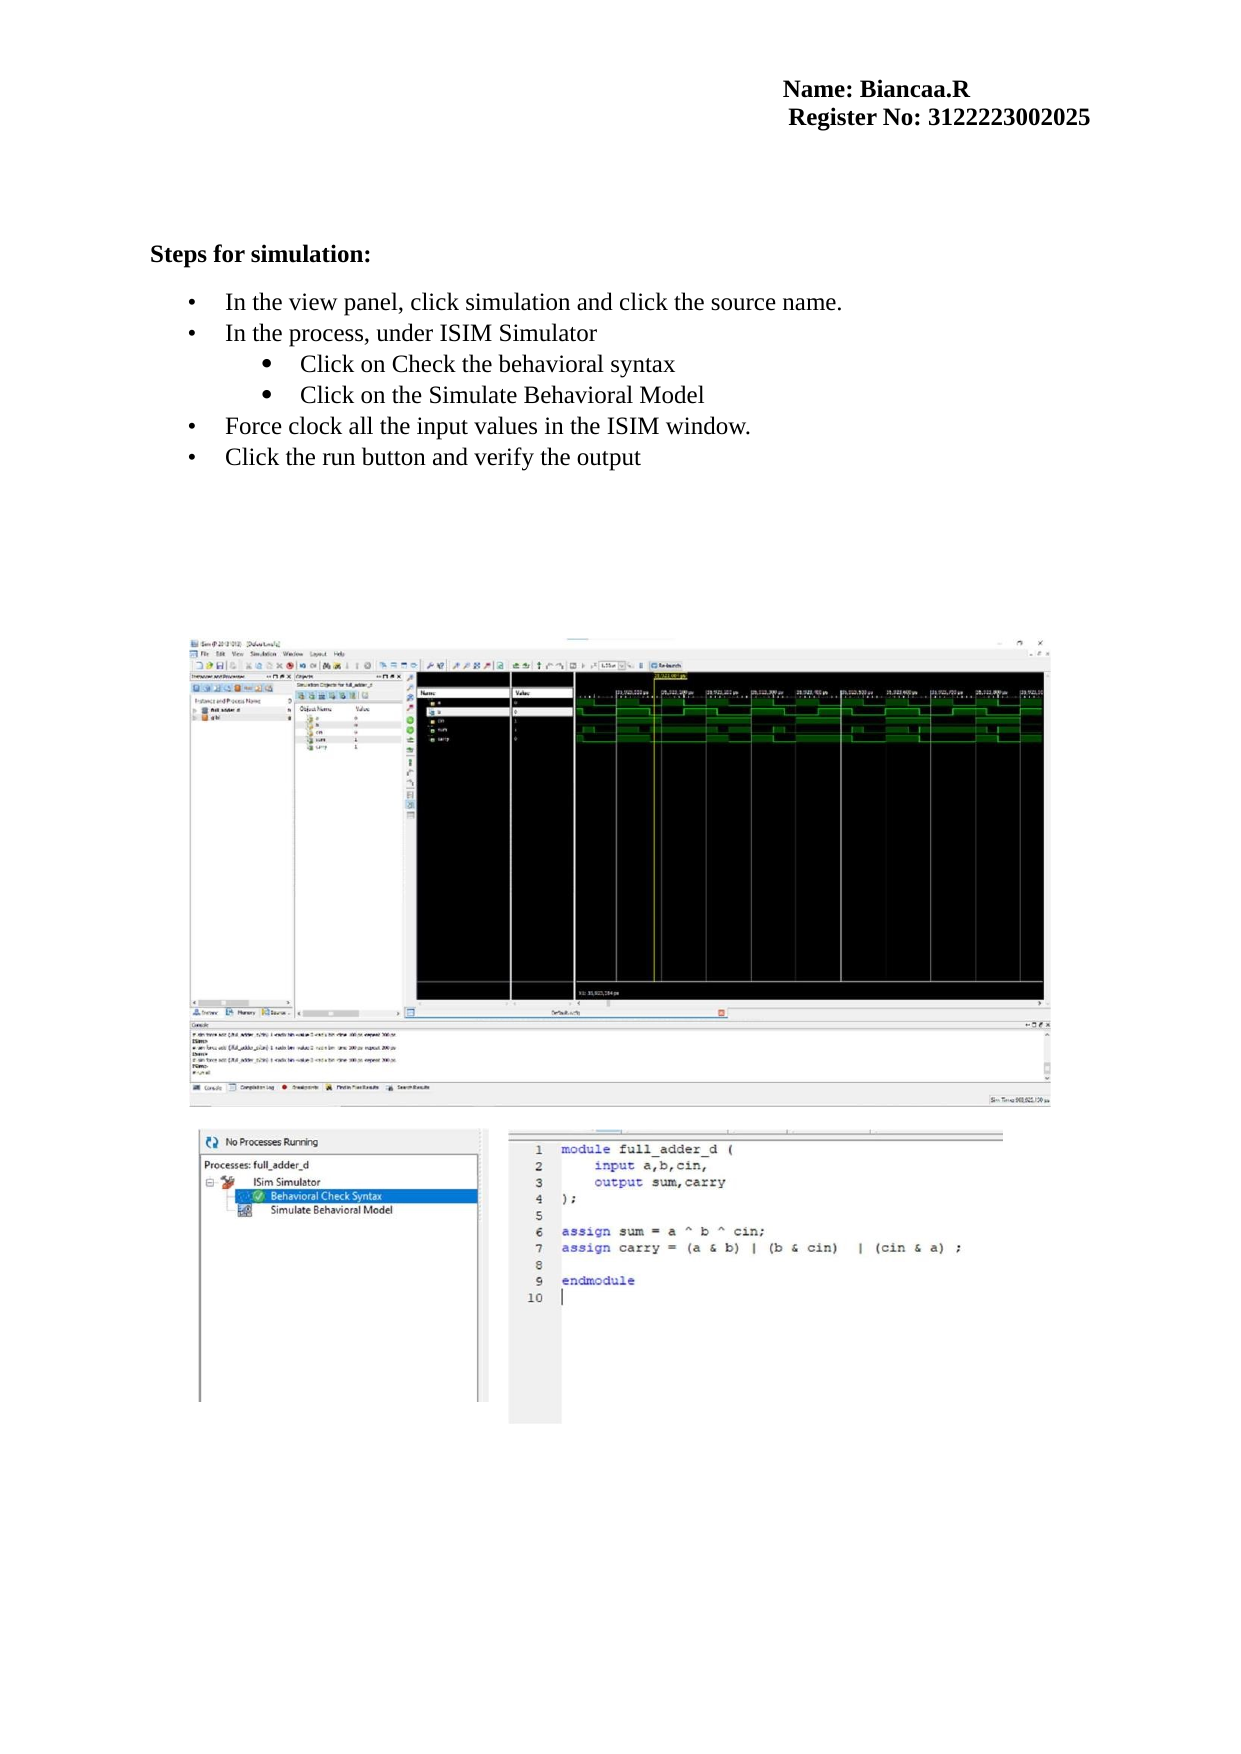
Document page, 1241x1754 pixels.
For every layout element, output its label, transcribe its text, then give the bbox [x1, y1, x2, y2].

list In the process, under ISIM Simulator [187, 318, 1090, 346]
list In the view panel, click simulation and click the source name. [187, 287, 1090, 315]
picture [189, 638, 1051, 1107]
picture [508, 1129, 1003, 1424]
list Click the run button and verify the output [187, 442, 1090, 471]
list Click on the Simulate Behavioral Model [262, 380, 1090, 408]
text Steps for simulation: [150, 239, 1090, 268]
list Force clock all the input values in the ISIM window. [187, 411, 1090, 439]
picture [198, 1128, 489, 1402]
list Click on Check the behavioral syntax [262, 349, 1090, 377]
